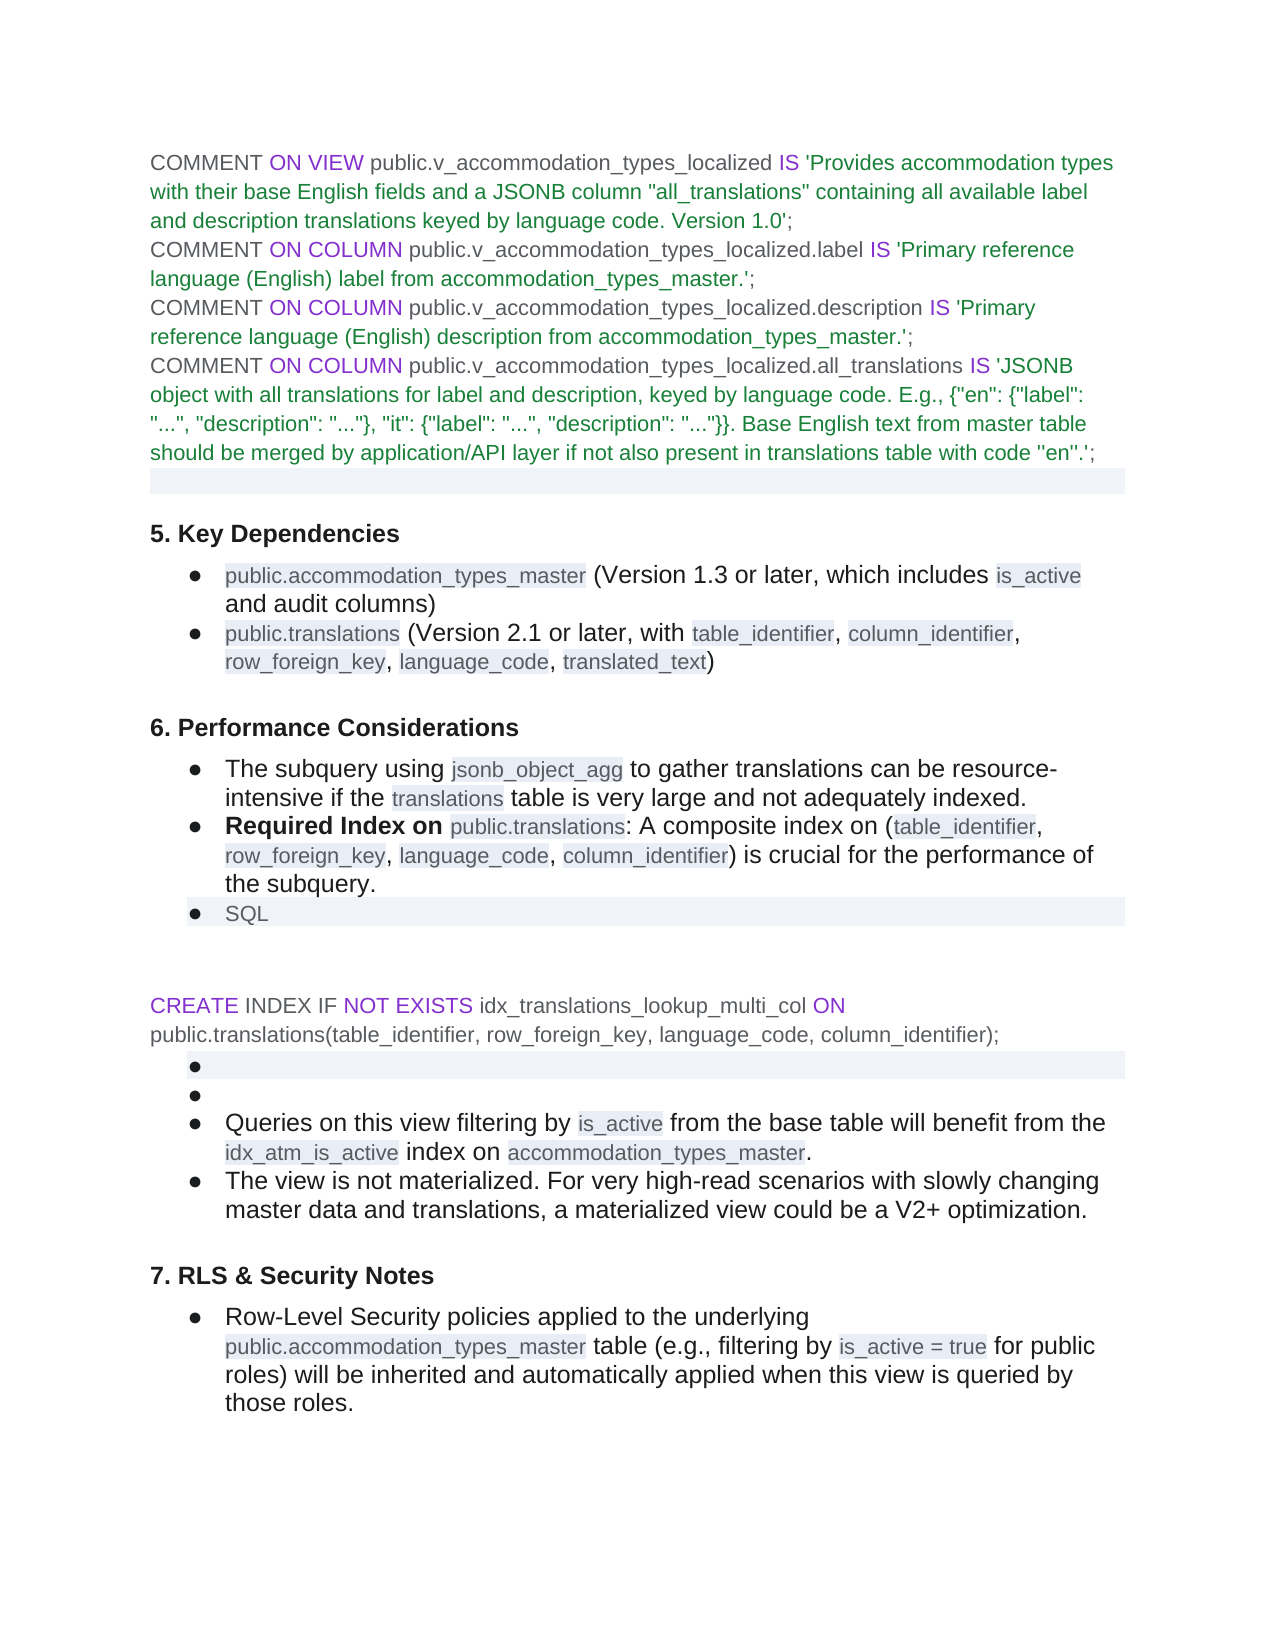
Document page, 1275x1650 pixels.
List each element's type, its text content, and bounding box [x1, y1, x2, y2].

list The subquery using jsonb_object_agg to gather translations can be resource-intensive if the translations table is very large and not adequately indexed. [187, 754, 1125, 811]
text COMMENT ON COLUMN public.v_accommodation_types_localized.description IS 'Primary reference language (English) description from accommodation_types_master.'; [150, 295, 1125, 349]
text COMMENT ON COLUMN public.v_accommodation_types_localized.label IS 'Primary reference language (English) label from accommodation_types_master.'; [150, 237, 1125, 291]
subtitle 6. Performance Considerations [150, 712, 1125, 741]
list The view is not materialized. For very high-read scenarios with slowly changing master data and translations, a materialized view could be a V2+ optimization. [187, 1166, 1125, 1223]
subtitle 5. Key Dependencies [150, 519, 1125, 547]
list Row-Level Security policies applied to the underlying public.accommodation_types_master table (e.g., filtering by is_active = true for public roles) will be inherited and automatically applied when this view is queried by those roles. [187, 1302, 1125, 1417]
text CREATE INDEX IF NOT EXISTS idx_translations_lookup_multi_col ON public.translations(table_identifier, row_foreign_key, language_code, column_identifier); [150, 993, 1125, 1047]
list public.translations (Version 2.1 or later, with table_identifier, column_identifier, row_foreign_key, language_code, translated_text) [187, 617, 1125, 675]
list Queries on this view filtering by is_active from the base table will benefit from the idx_atm_is_active index on accommodation_types_master. [187, 1108, 1125, 1166]
list SQL [187, 897, 1125, 926]
subtitle 7. RLS & Security Notes [150, 1261, 1125, 1289]
list public.accommodation_types_master (Version 1.3 or later, which includes is_active and audit columns) [187, 560, 1125, 617]
text COMMENT ON VIEW public.v_accommodation_types_localized IS 'Provides accommodation types with their base English fields and a JSONB column "all_translations" containing all available label and description translations keyed by language code. Version 1.0'; [150, 150, 1125, 233]
text COMMENT ON COLUMN public.v_accommodation_types_localized.all_translations IS 'JSONB object with all translations for label and description, keyed by language code. E.g., {"en": {"label": "...", "description": "..."}, "it": {"label": "...", "description": "..."}}. Base English text from master table should be merged by application/API layer if not also present in translations table with code ''en''.'; [150, 353, 1125, 465]
list Required Index on public.translations: A composite index on (table_identifier, row_foreign_key, language_code, column_identifier) is crucial for the performance of the subquery. [187, 811, 1125, 897]
